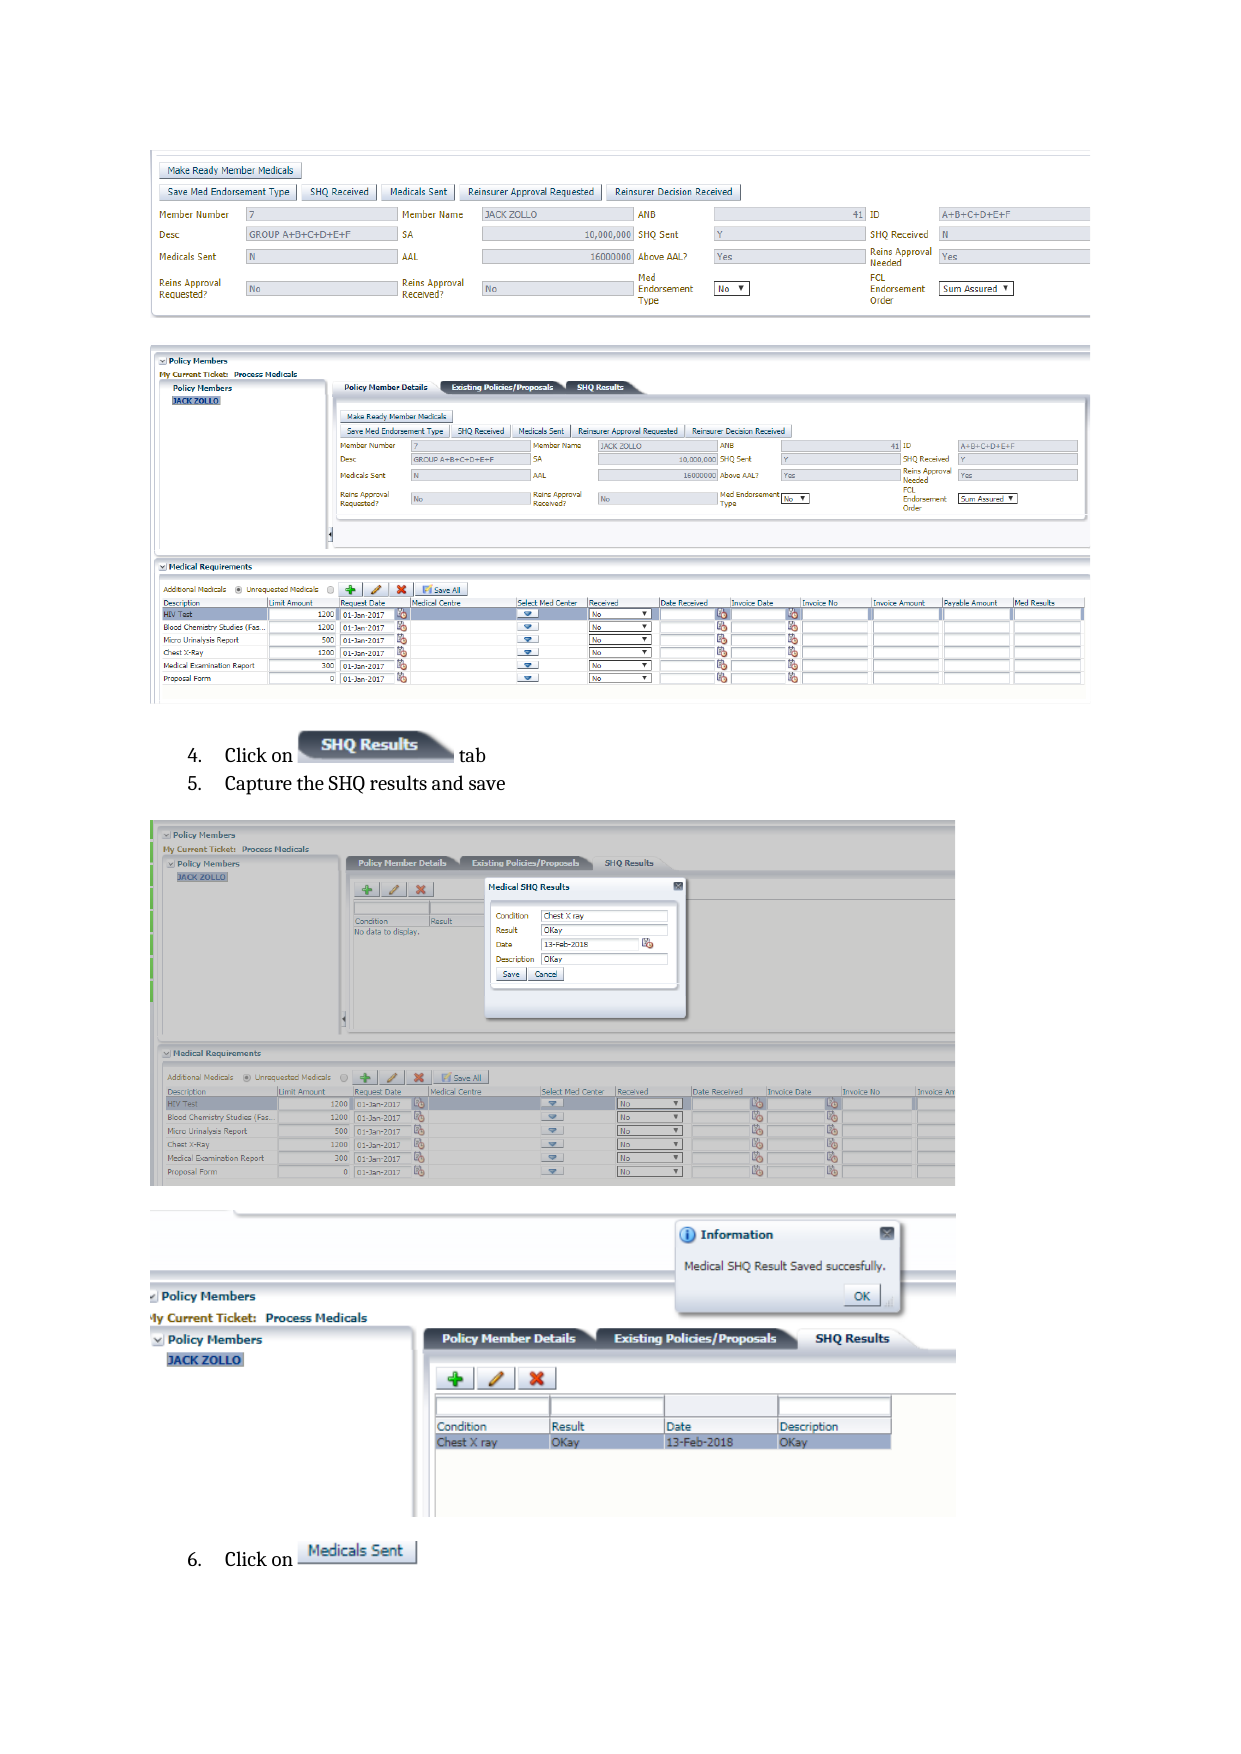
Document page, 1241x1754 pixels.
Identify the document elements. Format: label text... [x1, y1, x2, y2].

list Click on [187, 1541, 1090, 1571]
picture [297, 728, 454, 763]
picture [297, 1541, 418, 1566]
picture [150, 820, 956, 1186]
picture [150, 342, 1091, 704]
list Capture the SHQ results and save [187, 772, 1090, 796]
list Click on tab [187, 728, 1090, 768]
picture [150, 1210, 956, 1517]
picture [150, 150, 1091, 318]
